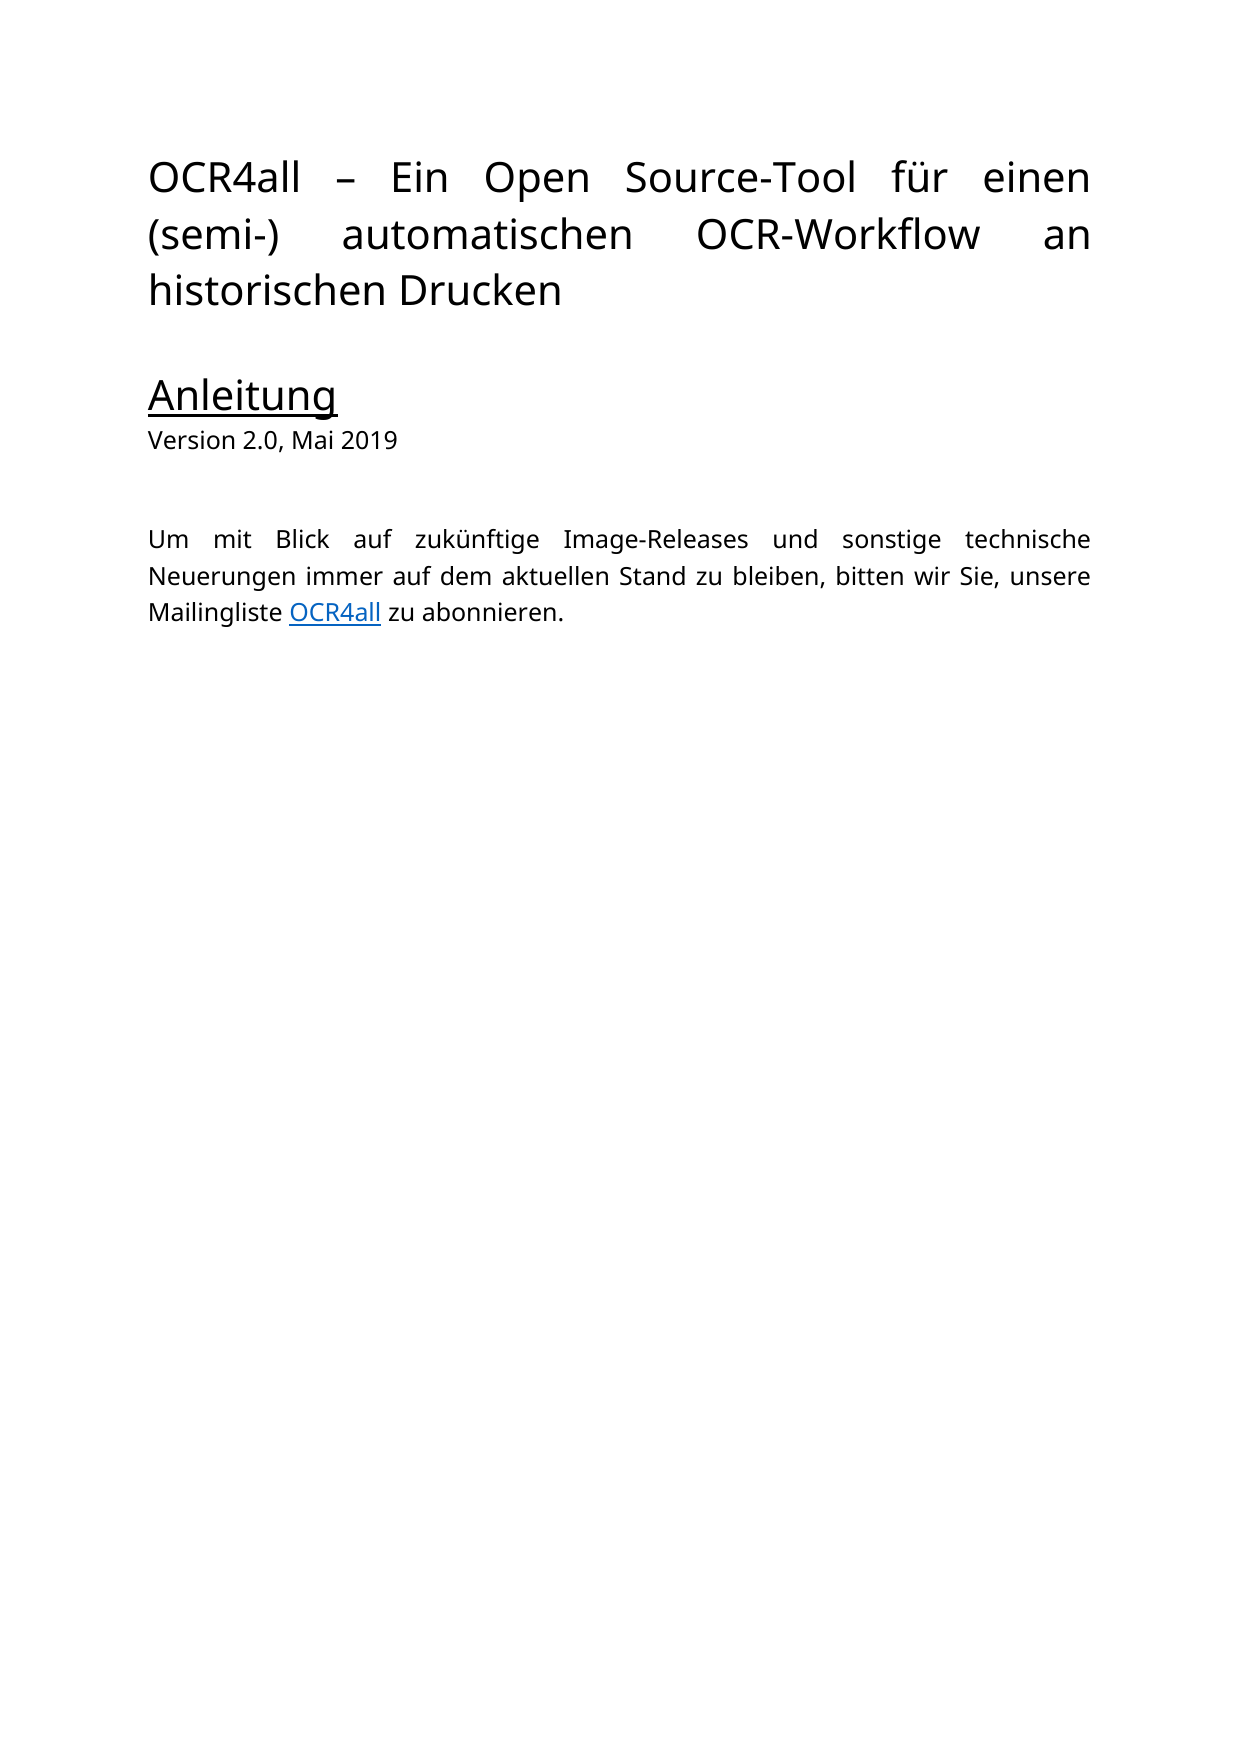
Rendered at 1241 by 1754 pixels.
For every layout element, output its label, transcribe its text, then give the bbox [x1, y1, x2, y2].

text Version 2.0, Mai 2019 [148, 423, 1092, 457]
text Anleitung [148, 366, 1092, 423]
text Um mit Blick auf zukünftige Image-Releases und sonstige technische Neuerungen immer auf dem aktuellen Stand zu bleiben, bitten wir Sie, unsere Mailingliste OCR4all zu abonnieren. [148, 521, 1092, 629]
text OCR4all – Ein Open Source-Tool für einen (semi-) automatischen OCR-Workflow an historischen Drucken [148, 148, 1092, 318]
